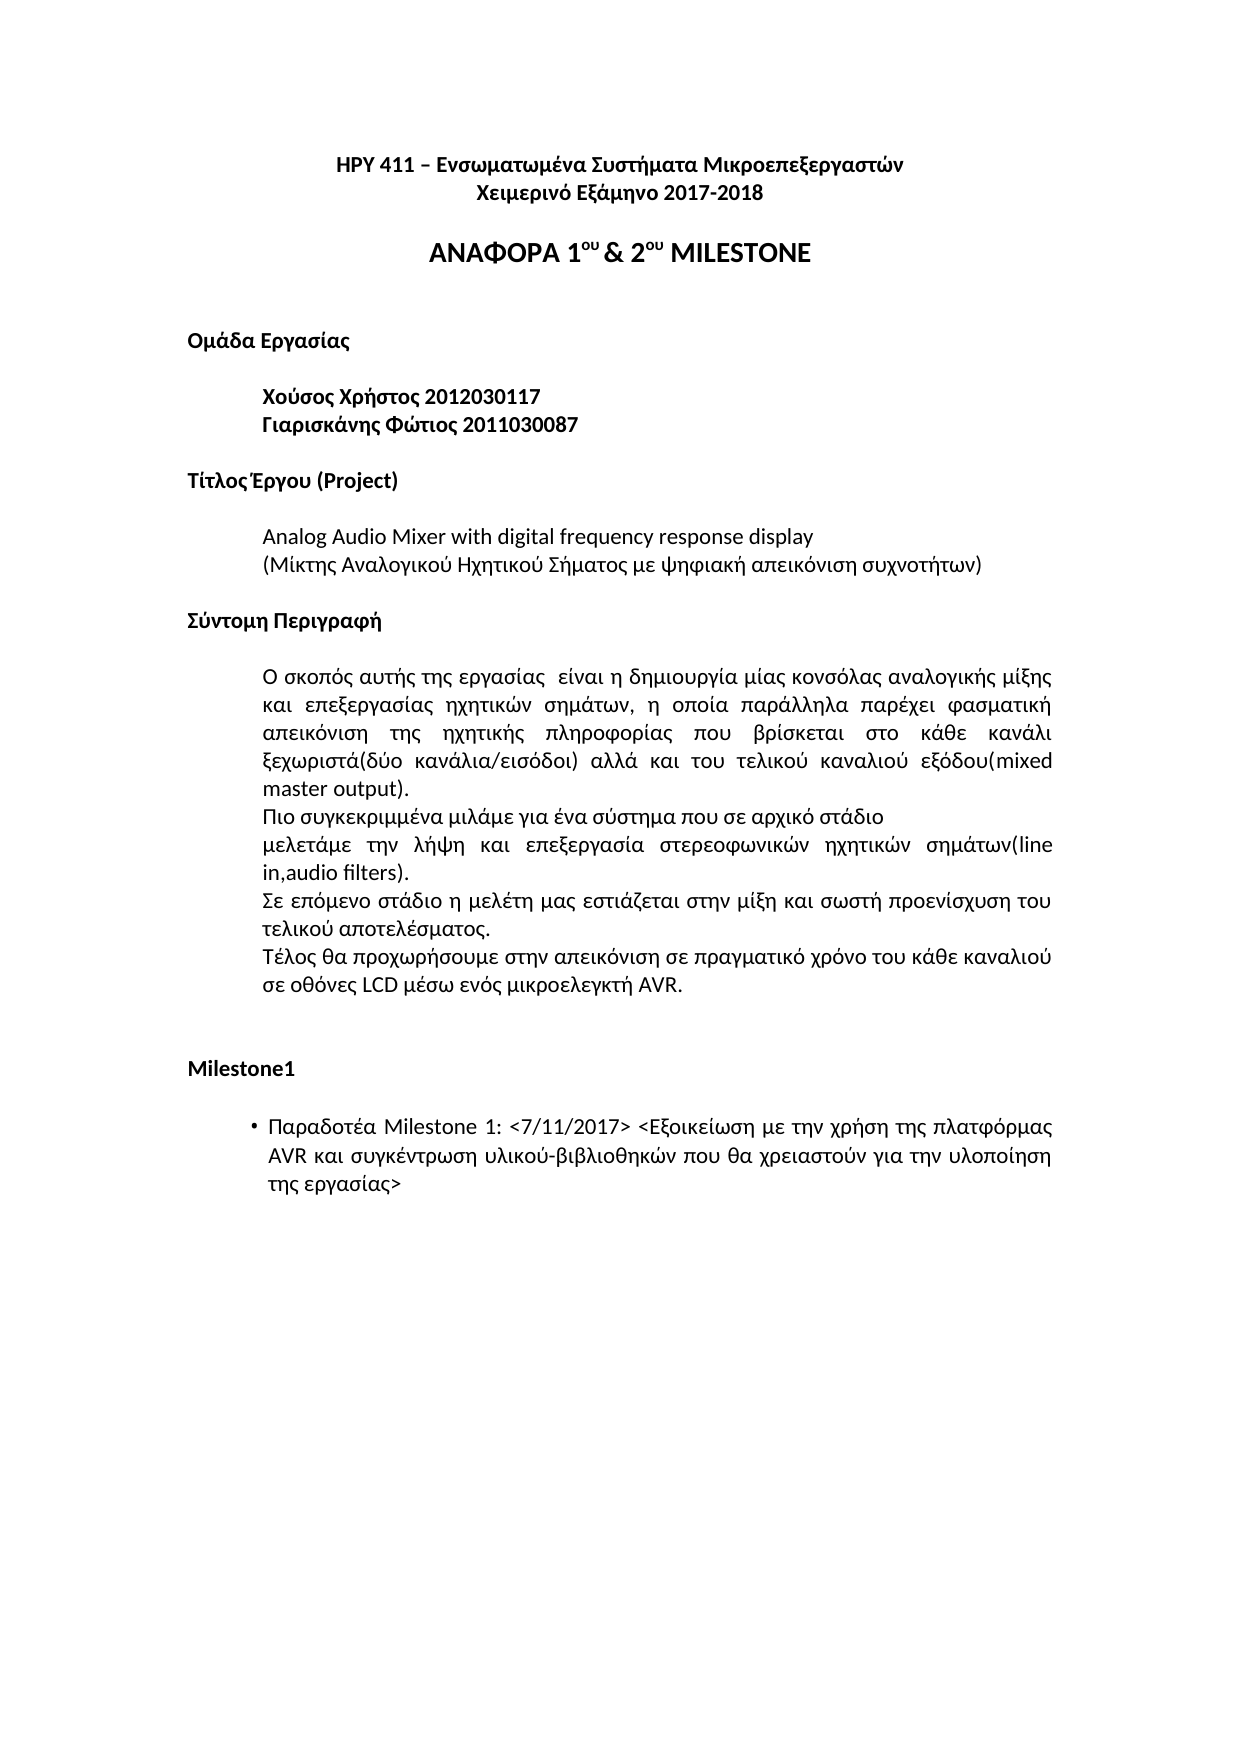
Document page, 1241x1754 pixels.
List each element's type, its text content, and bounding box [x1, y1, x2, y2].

text Ομάδα Εργασίας [187, 326, 1053, 354]
text Πιο συγκεκριμμένα μιλάμε για ένα σύστημα που σε αρχικό στάδιο [262, 802, 1053, 830]
text Χούσος Χρήστος 2012030117 [262, 382, 1053, 410]
text Σύντομη Περιγραφή [187, 606, 1053, 634]
text μελετάμε την λήψη και επεξεργασία στερεοφωνικών ηχητικών σημάτων(line in,audio filters). [262, 830, 1053, 886]
text Analog Audio Mixer with digital frequency response display [262, 522, 1053, 550]
text Milestone1 [187, 1054, 1053, 1082]
text Τίτλος Έργου (Project) [187, 466, 1053, 494]
text Χειμερινό Εξάμηνο 2017-2018 [187, 178, 1053, 206]
text Τέλος θα προχωρήσουμε στην απεικόνιση σε πραγματικό χρόνο του κάθε καναλιού σε οθόνες LCD μέσω ενός μικροελεγκτή AVR. [262, 942, 1053, 998]
text (Μίκτης Αναλογικού Ηχητικού Σήματος με ψηφιακή απεικόνιση συχνοτήτων) [262, 550, 1053, 578]
text O σκοπός αυτής της εργασίας είναι η δημιουργία μίας κονσόλας αναλογικής μίξης και επεξεργασίας ηχητικών σημάτων, η οποία παράλληλα παρέχει φασματική απεικόνιση της ηχητικής πληροφορίας που βρίσκεται στο κάθε κανάλι ξεχωριστά(δύο κανάλια/εισόδοι) αλλά και του τελικού καναλιού εξόδου(mixed master output). [262, 662, 1053, 802]
text ΗΡΥ 411 – Ενσωματωμένα Συστήματα Μικροεπεξεργαστών [187, 150, 1053, 178]
text Σε επόμενο στάδιο η μελέτη μας εστιάζεται στην μίξη και σωστή προενίσχυση του τελικού αποτελέσματος. [262, 886, 1053, 942]
text Γιαρισκάνης Φώτιος 2011030087 [262, 410, 1053, 438]
list Παραδοτέα Milestone 1: <7/11/2017> <Εξοικείωση με την χρήση της πλατφόρμας AVR και συγκέντρωση υλικού-βιβλιοθηκών που θα χρειαστούν για την υλοποίηση της εργασίας> [250, 1110, 1053, 1198]
text AΝΑΦΟΡΑ 1ου & 2ου MILESTONE [187, 234, 1053, 270]
